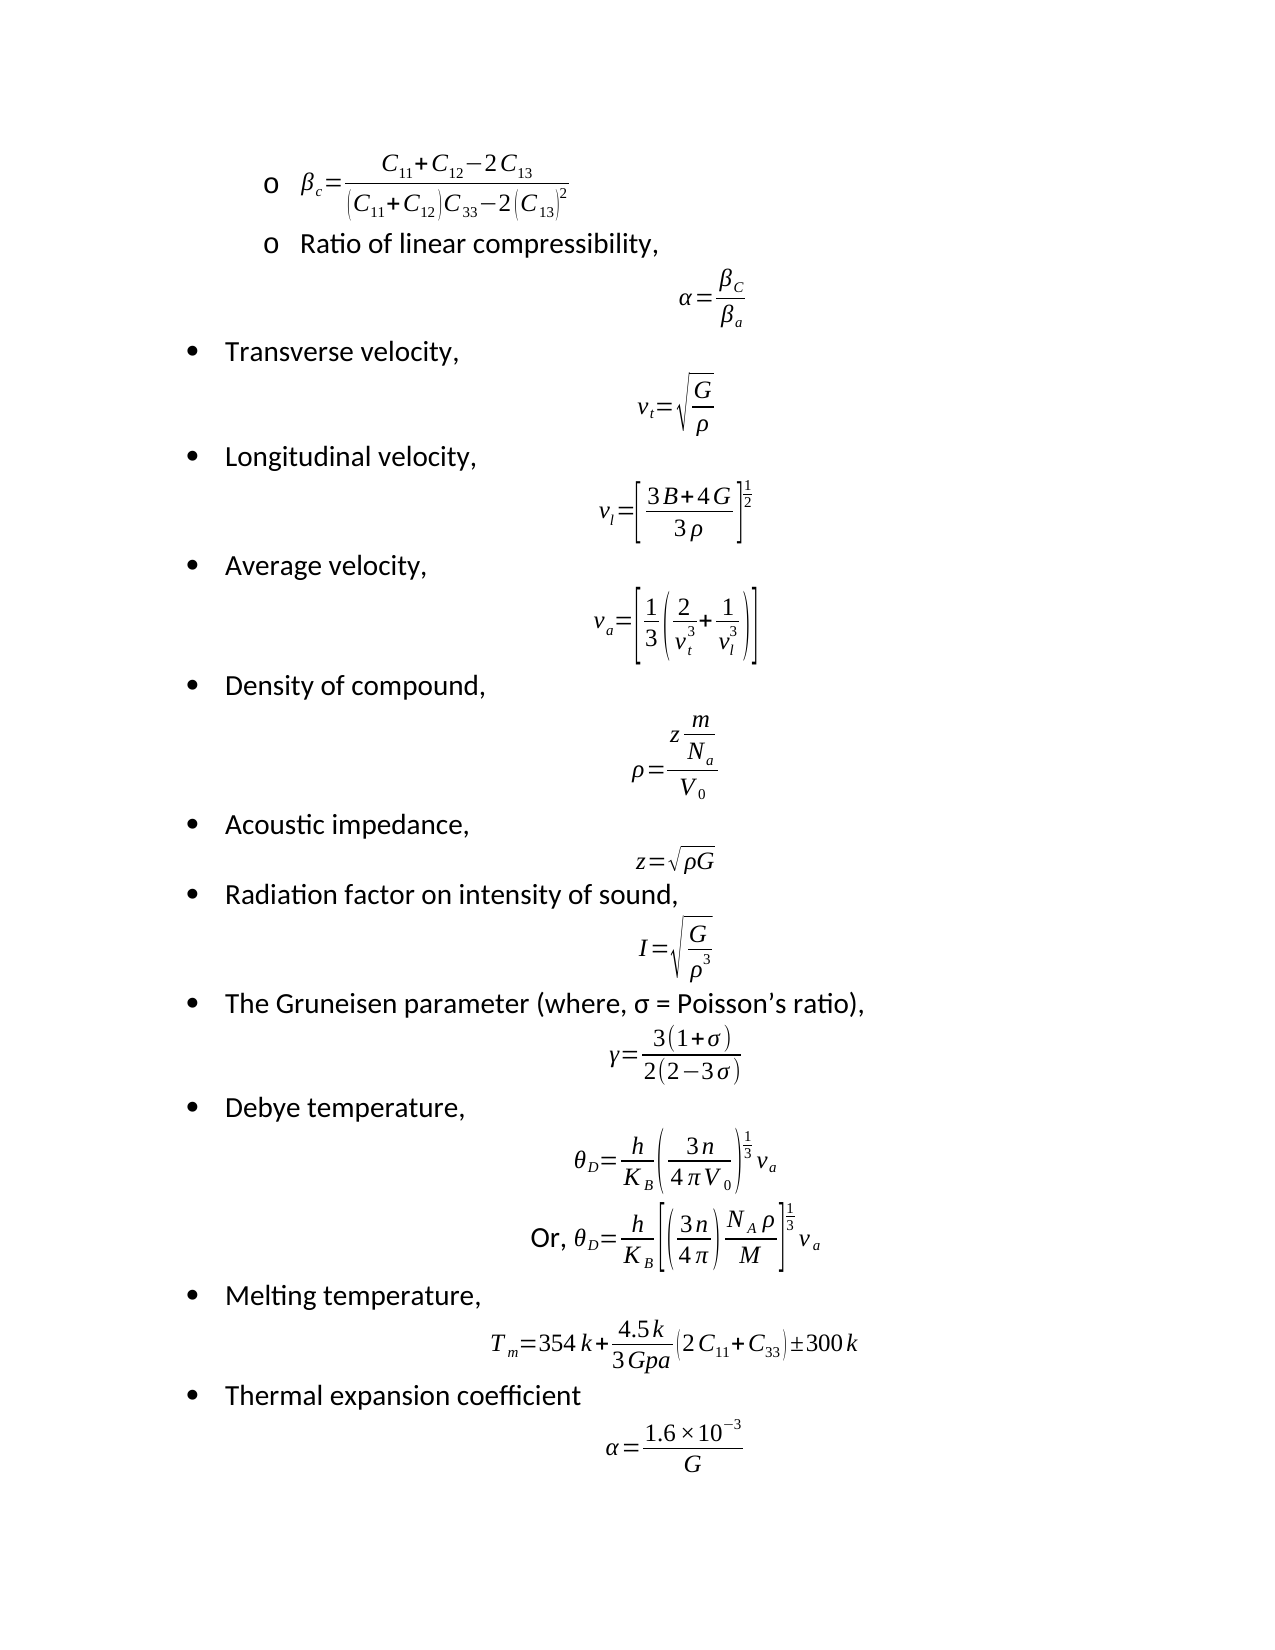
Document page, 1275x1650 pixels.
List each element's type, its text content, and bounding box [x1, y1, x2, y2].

list Or, [225, 1199, 1125, 1274]
list The Gruneisen parameter (where, σ = Poisson’s ratio), [187, 985, 1125, 1020]
list Acoustic impedance, [187, 806, 1125, 841]
list Transverse velocity, [187, 333, 1125, 369]
list Average velocity, [187, 547, 1125, 582]
list Debye temperature, [187, 1089, 1125, 1125]
list Density of compound, [187, 667, 1125, 703]
list Thermal expansion coefficient [187, 1377, 1125, 1412]
list Longitudinal velocity, [187, 438, 1125, 474]
list Radiation factor on intensity of sound, [187, 876, 1125, 912]
list Ratio of linear compressibility, [262, 225, 1125, 262]
list Melting temperature, [187, 1277, 1125, 1313]
